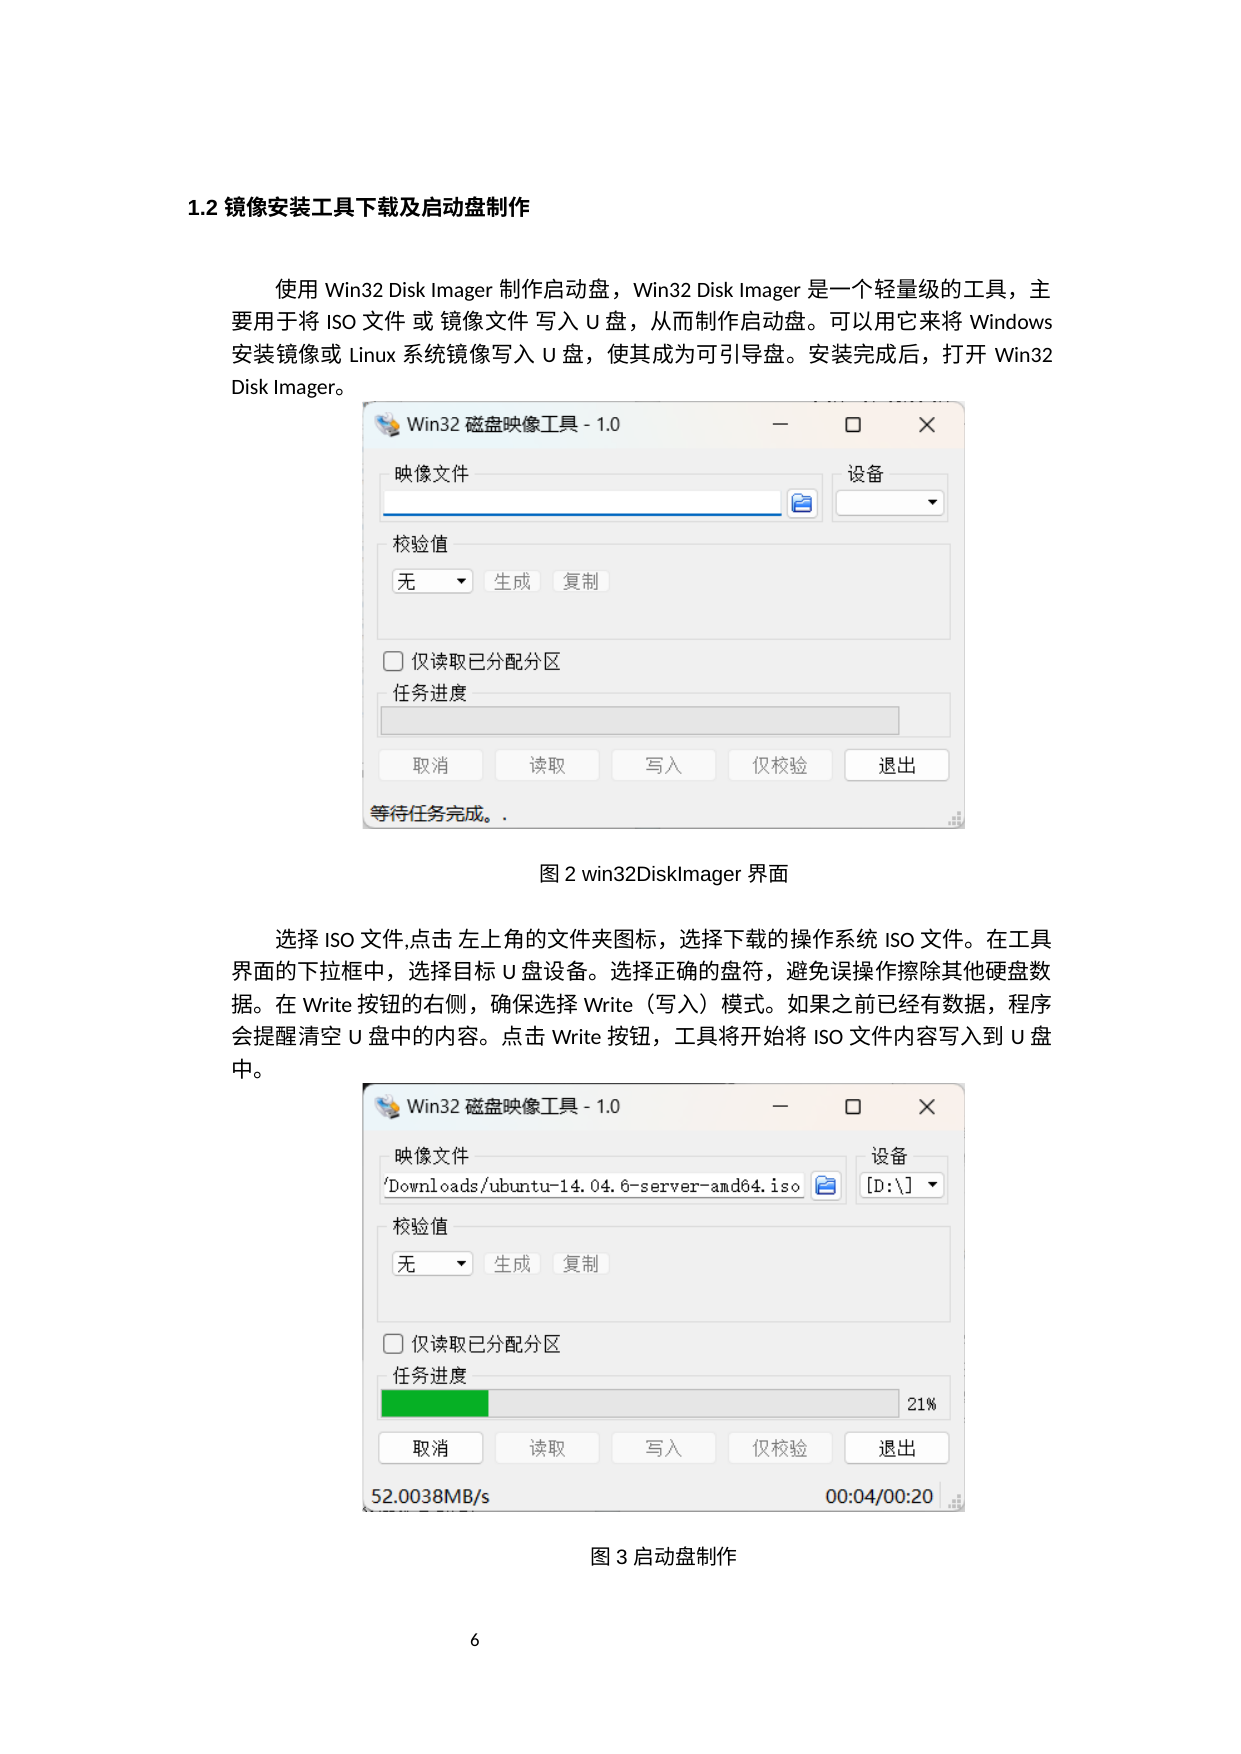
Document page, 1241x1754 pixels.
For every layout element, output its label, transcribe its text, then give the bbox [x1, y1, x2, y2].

subtitle 镜像安装工具下载及启动盘制作 [187, 189, 1053, 222]
picture [362, 1083, 965, 1512]
picture [362, 401, 965, 829]
text 图 3 启动盘制作 [231, 1539, 1053, 1571]
text 选择 ISO 文件,点击 左上角的文件夹图标，选择下载的操作系统 ISO 文件。在工具界面的下拉框中，选择目标 U 盘设备。选择正确的盘符，避免误操作擦除其他硬盘数据。在 Write 按钮的右侧，确保选择 Write（写入）模式。如果之前已经有数据，程序会提醒清空 U 盘中的内容。点击 Write 按钮，工具将开始将 ISO 文件内容写入到 U 盘中。 [231, 921, 1053, 1084]
text 图 2 win32DiskImager 界面 [231, 856, 1053, 889]
text 使用 Win32 Disk Imager 制作启动盘，Win32 Disk Imager 是一个轻量级的工具，主要用于将 ISO 文件 或 镜像文件 写入 U 盘，从而制作启动盘。可以用它来将 Windows 安装镜像或 Linux 系统镜像写入 U 盘，使其成为可引导盘。安装完成后，打开 Win32 Disk Imager。 [231, 271, 1053, 401]
